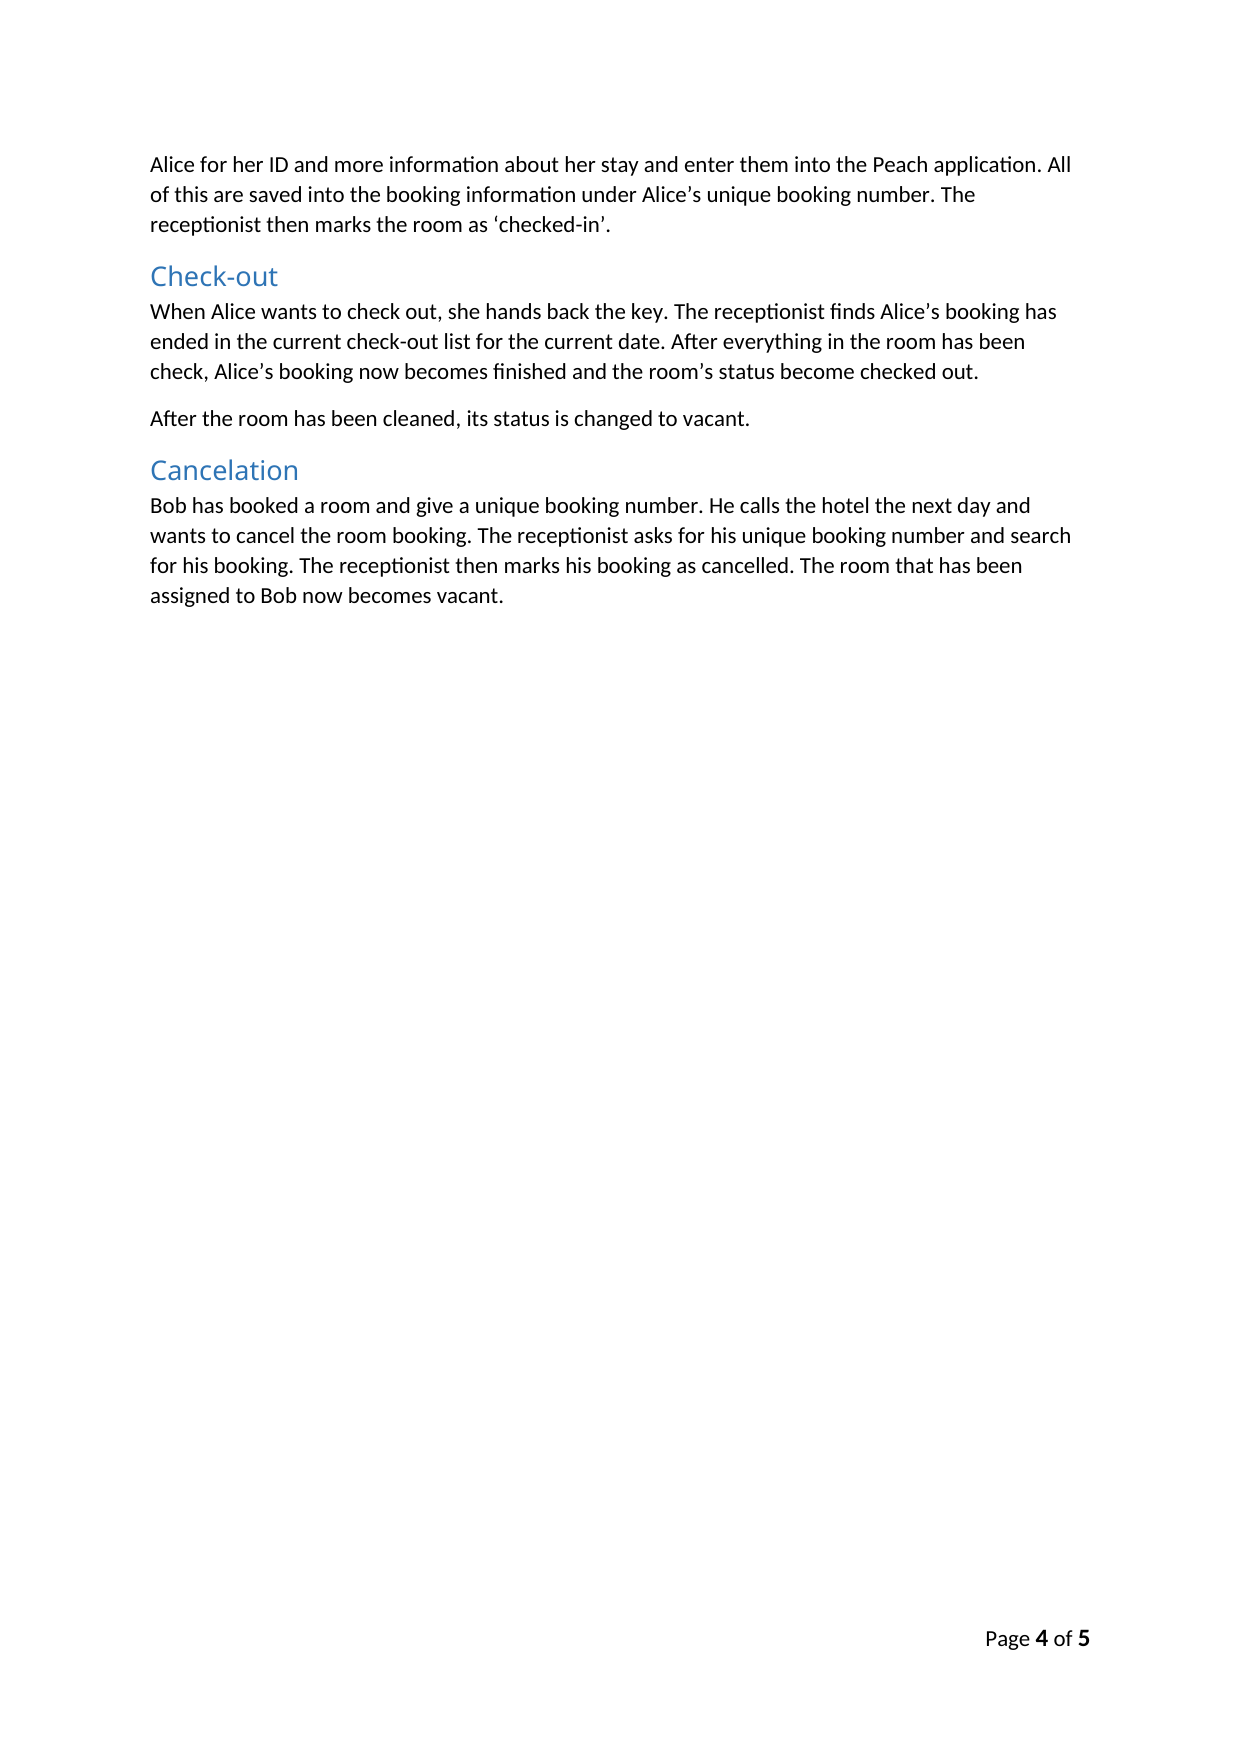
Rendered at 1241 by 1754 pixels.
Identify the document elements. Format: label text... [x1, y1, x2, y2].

text When Alice wants to check out, she hands back the key. The receptionist finds Alice’s booking has ended in the current check-out list for the current date. After everything in the room has been check, Alice’s booking now becomes finished and the room’s status become checked out. [150, 297, 1090, 386]
text After the room has been cleaned, its status is changed to vacant. [150, 404, 1090, 432]
subtitle Check-out [150, 257, 1090, 294]
subtitle Cancelation [150, 451, 1090, 488]
text Bob has booked a room and give a unique booking number. He calls the hotel the next day and wants to cancel the room booking. The receptionist asks for his unique booking number and search for his booking. The receptionist then marks his booking as cancelled. The room that has been assigned to Bob now becomes vacant. [150, 491, 1090, 610]
